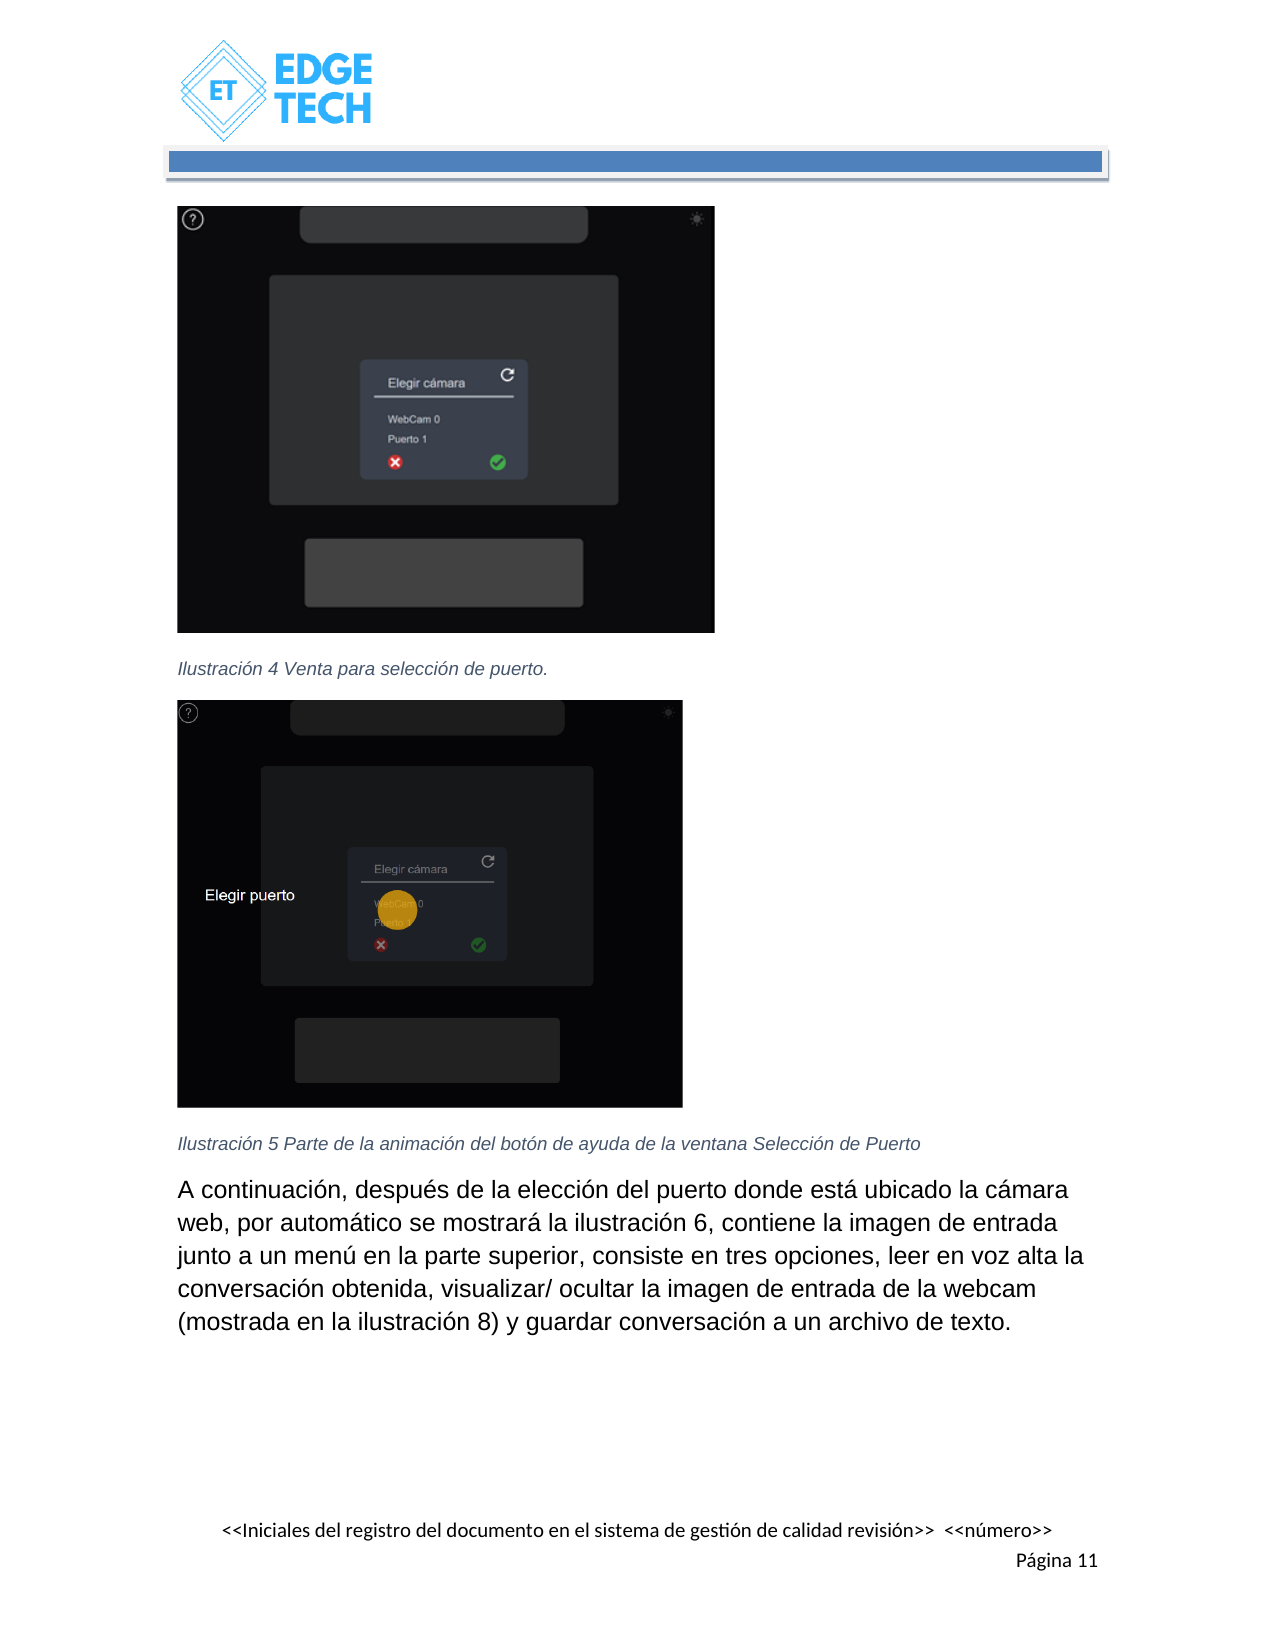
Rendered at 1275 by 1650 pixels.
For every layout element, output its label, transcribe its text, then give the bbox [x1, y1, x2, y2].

text Ilustración 5 Parte de la animación del botón de ayuda de la ventana Selección de Puerto [177, 1133, 1098, 1154]
picture [177, 35, 376, 142]
picture [177, 700, 683, 1108]
text A continuación, después de la elección del puerto donde está ubicado la cámara web, por automático se mostrará la ilustración 6, contiene la imagen de entrada junto a un menú en la parte superior, consiste en tres opciones, leer en voz alta la conversación obtenida, visualizar/ ocultar la imagen de entrada de la webcam (mostrada en la ilustración 8) y guardar conversación a un archivo de texto. [177, 1175, 1098, 1336]
text Ilustración 4 Venta para selección de puerto. [177, 658, 1098, 680]
picture [177, 206, 715, 633]
